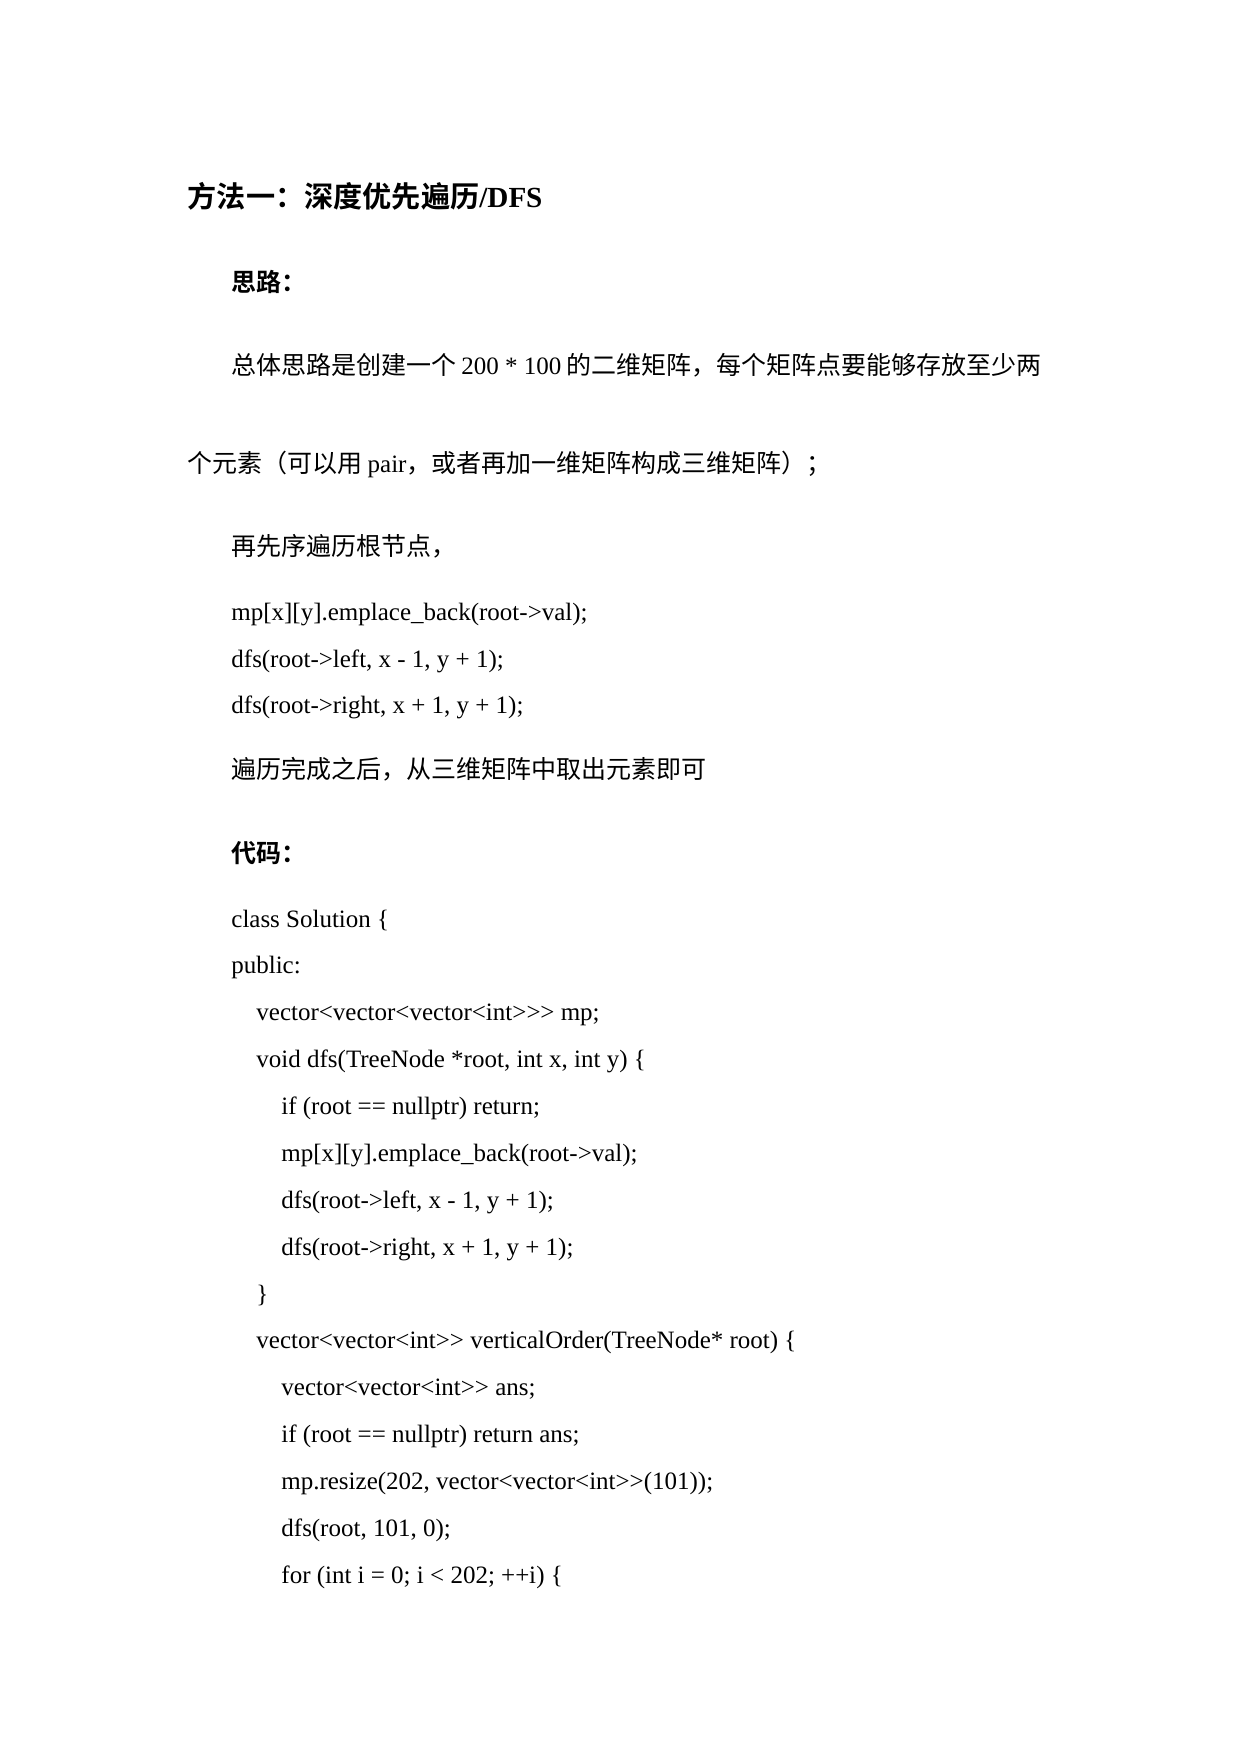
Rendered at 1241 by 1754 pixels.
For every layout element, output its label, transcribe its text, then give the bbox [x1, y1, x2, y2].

text 思路： [187, 248, 1053, 313]
text 再先序遍历根节点， [187, 512, 1053, 577]
subtitle 方法一：深度优先遍历/DFS [187, 162, 1053, 227]
text public: [187, 949, 1053, 981]
text void dfs(TreeNode *root, int x, int y) { [187, 1042, 1053, 1075]
text mp[x][y].emplace_back(root->val); [187, 1136, 1053, 1169]
text vector<vector<int>> ans; [187, 1371, 1053, 1403]
text for (int i = 0; i < 202; ++i) { [187, 1558, 1053, 1591]
text 遍历完成之后，从三维矩阵中取出元素即可 [187, 736, 1053, 801]
text mp.resize(202, vector<vector<int>>(101)); [187, 1464, 1053, 1497]
text 代码： [187, 819, 1053, 884]
text vector<vector<vector<int>>> mp; [187, 996, 1053, 1028]
text dfs(root->right, x + 1, y + 1); [187, 1230, 1053, 1262]
text class Solution { [187, 902, 1053, 934]
text dfs(root, 101, 0); [187, 1511, 1053, 1544]
text 总体思路是创建一个200 * 100的二维矩阵，每个矩阵点要能够存放至少两个元素（可以用pair，或者再加一维矩阵构成三维矩阵）； [187, 331, 1053, 494]
text dfs(root->left, x - 1, y + 1); [187, 1183, 1053, 1216]
text if (root == nullptr) return ans; [187, 1417, 1053, 1450]
text dfs(root->right, x + 1, y + 1); [187, 689, 1053, 721]
text mp[x][y].emplace_back(root->val); [187, 595, 1053, 627]
text dfs(root->left, x - 1, y + 1); [187, 642, 1053, 674]
text vector<vector<int>> verticalOrder(TreeNode* root) { [187, 1324, 1053, 1356]
text if (root == nullptr) return; [187, 1089, 1053, 1122]
text } [187, 1277, 1053, 1309]
